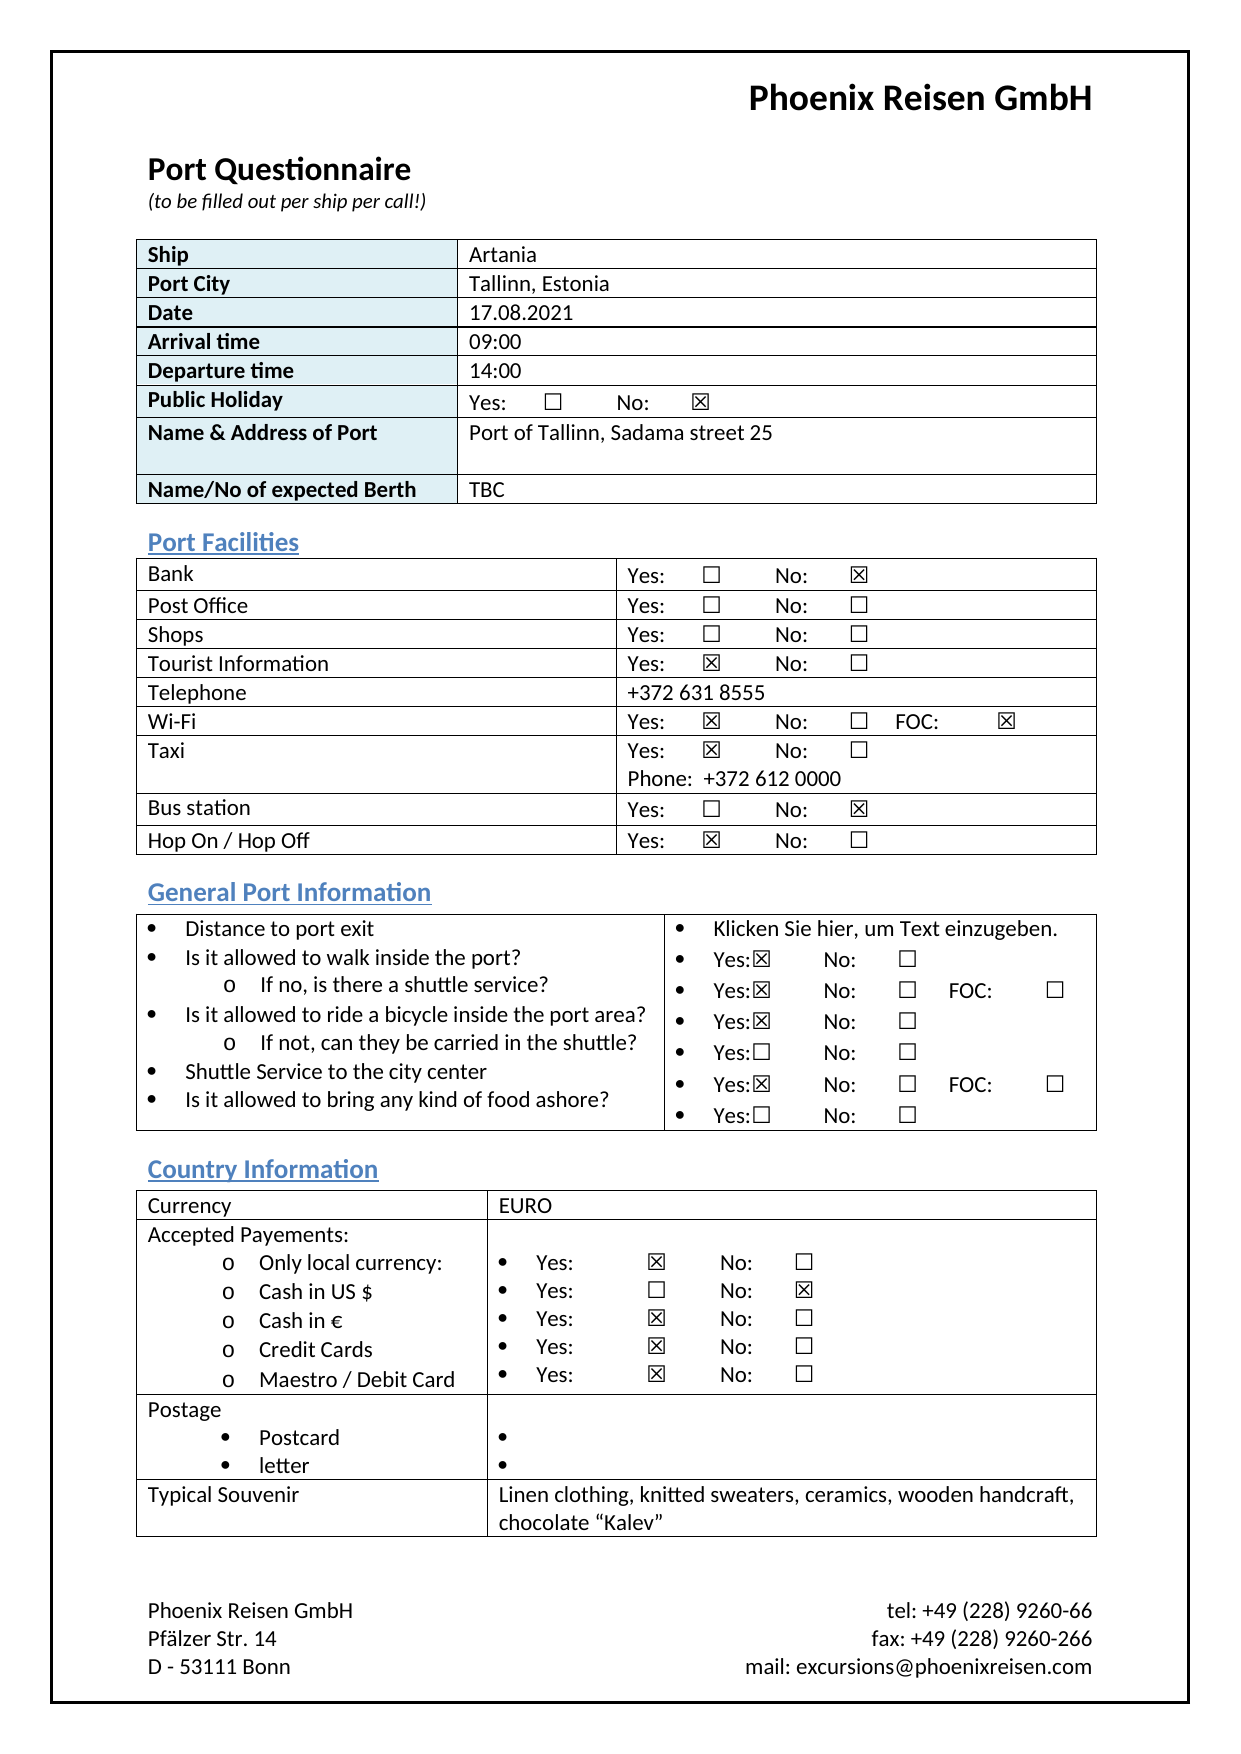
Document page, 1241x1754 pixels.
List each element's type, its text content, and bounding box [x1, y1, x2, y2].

table_cell Shops [137, 620, 616, 648]
subtitle Port Facilities [148, 525, 1093, 558]
table_cell Port City [137, 269, 457, 297]
table_cell Linen clothing, knitted sweaters, ceramics, wooden handcraft, chocolate “Kalev” [488, 1480, 1096, 1536]
table_cell Date [137, 298, 457, 326]
table_header Ship [137, 240, 457, 268]
table_cell Yes: No: ☒ [617, 794, 1096, 825]
table_cell Post Office [137, 591, 616, 619]
table_cell [617, 620, 1096, 648]
table_cell Wi-Fi [137, 707, 616, 735]
table_header Bank [137, 559, 616, 590]
table_header [488, 1191, 1096, 1219]
table_cell [488, 1395, 1096, 1479]
table_cell Telephone [137, 678, 616, 706]
table_cell Accepted Payements: Only local currency: Cash in US $ Cash in € Credit Cards Maestro / Debit Card [137, 1220, 487, 1394]
title (to be filled out per ship per call!) [148, 188, 1093, 214]
table_cell Phone: [617, 736, 1096, 792]
table_cell [488, 1220, 1096, 1394]
table_cell [617, 649, 1096, 677]
subtitle General Port Information [148, 876, 1093, 909]
title Port Questionnaire [148, 148, 1093, 188]
table_cell Postage Postcard letter [137, 1395, 487, 1479]
table_cell [617, 591, 1096, 619]
table_cell [617, 826, 1096, 854]
table_cell Bus station [137, 794, 616, 825]
table_cell [617, 678, 1096, 706]
table_cell Name & Address of Port [137, 418, 457, 474]
table_cell Taxi [137, 736, 616, 792]
table_cell Name/No of expected Berth [137, 475, 457, 503]
table_cell Public Holiday [137, 386, 457, 417]
table_cell Arrival time [137, 328, 457, 355]
table_cell Departure time [137, 356, 457, 384]
subtitle Country Information [148, 1152, 1093, 1185]
table_cell [617, 707, 1096, 735]
table_cell 09:00 [458, 328, 1096, 355]
table_cell Typical Souvenir [137, 1480, 487, 1536]
table_header Currency [137, 1191, 487, 1219]
table_header Distance to port exit Is it allowed to walk inside the port? If no, is there a shuttle service? Is it allowed to ride a bicycle inside the port area? If not, can they be carried in the shuttle? Shuttle Service to the city center Is it allowed to bring any kind of food ashore? [137, 915, 664, 1130]
table_cell Hop On / Hop Off [137, 826, 616, 854]
table_header Yes: No: Yes: No: FOC: Yes: No: Yes: No: Yes: No: FOC: Yes: No: [665, 915, 1096, 1130]
table_header Yes: No: [617, 559, 1096, 590]
table_cell Tourist Information [137, 649, 616, 677]
